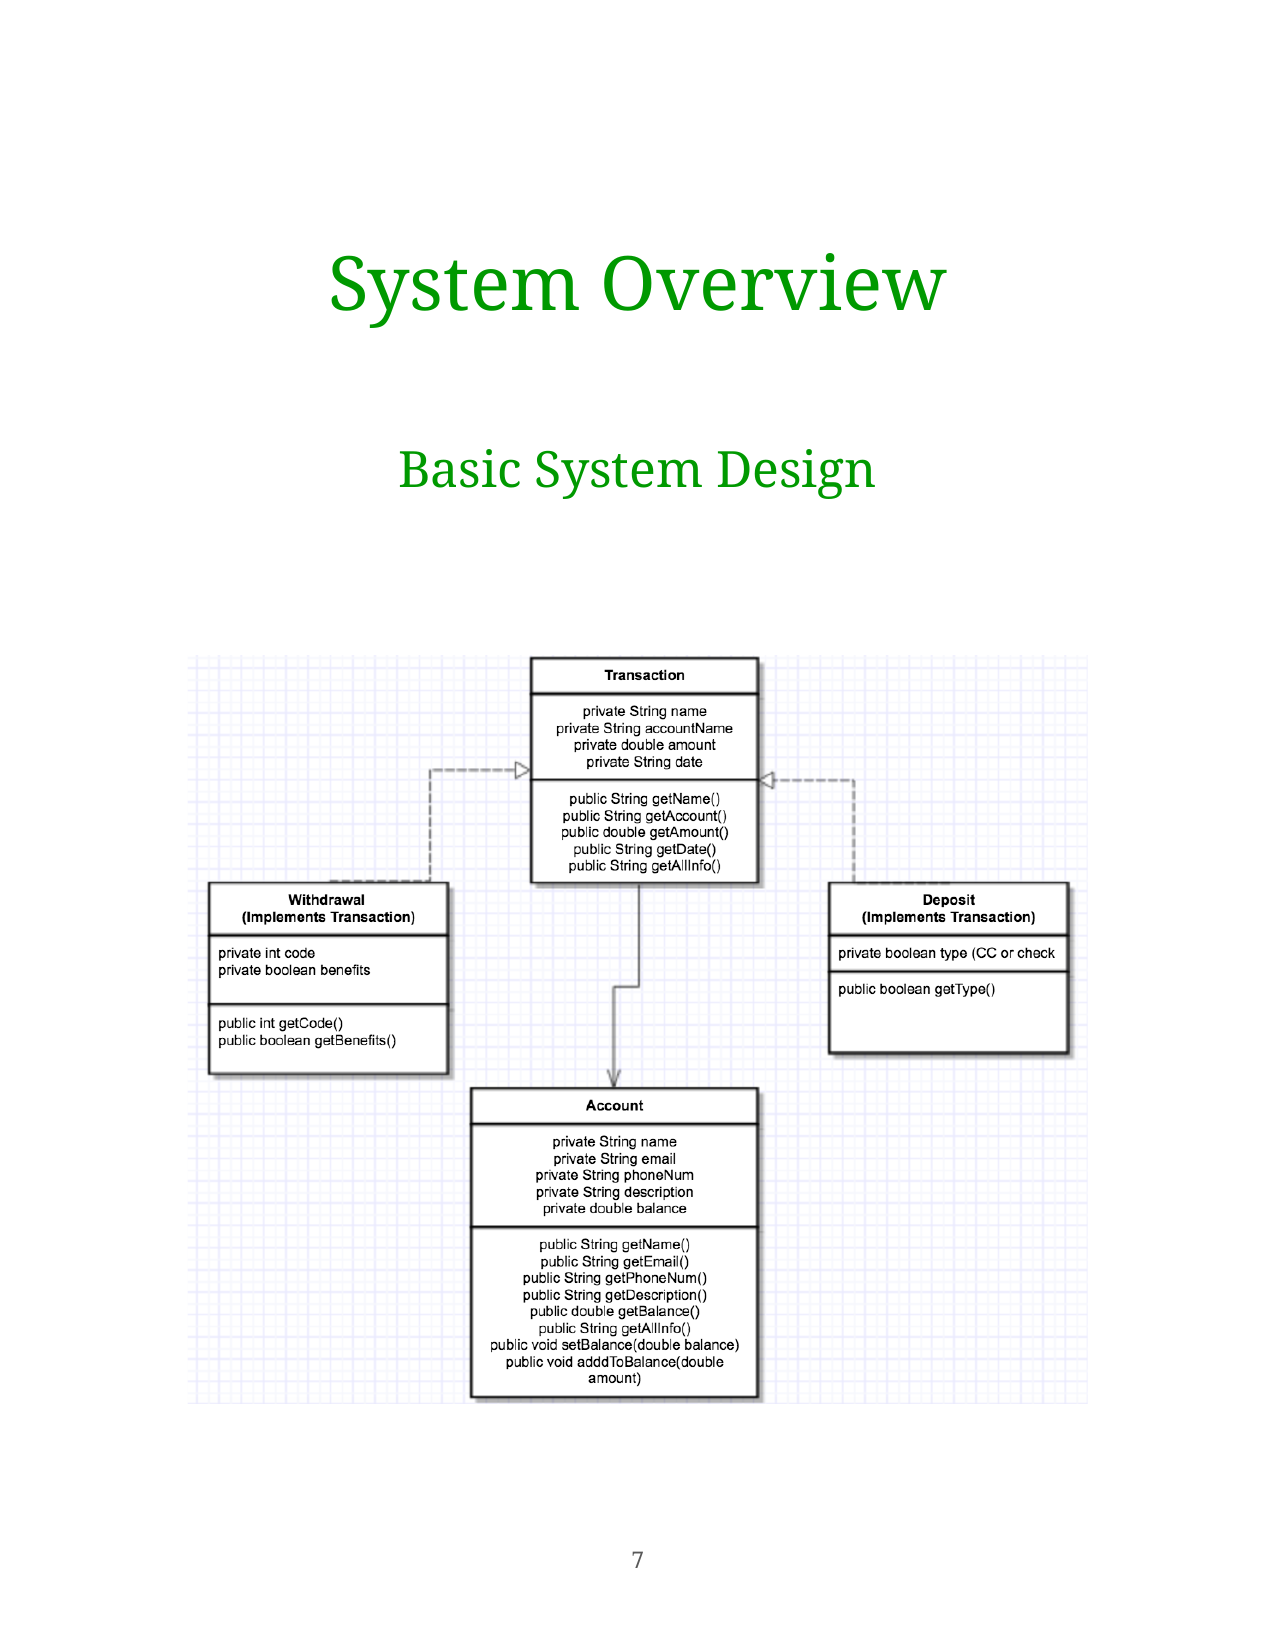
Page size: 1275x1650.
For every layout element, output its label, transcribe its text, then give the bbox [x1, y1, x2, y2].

title System Overview [187, 230, 1087, 332]
title Basic System Design [187, 434, 1087, 502]
picture [187, 655, 1088, 1404]
